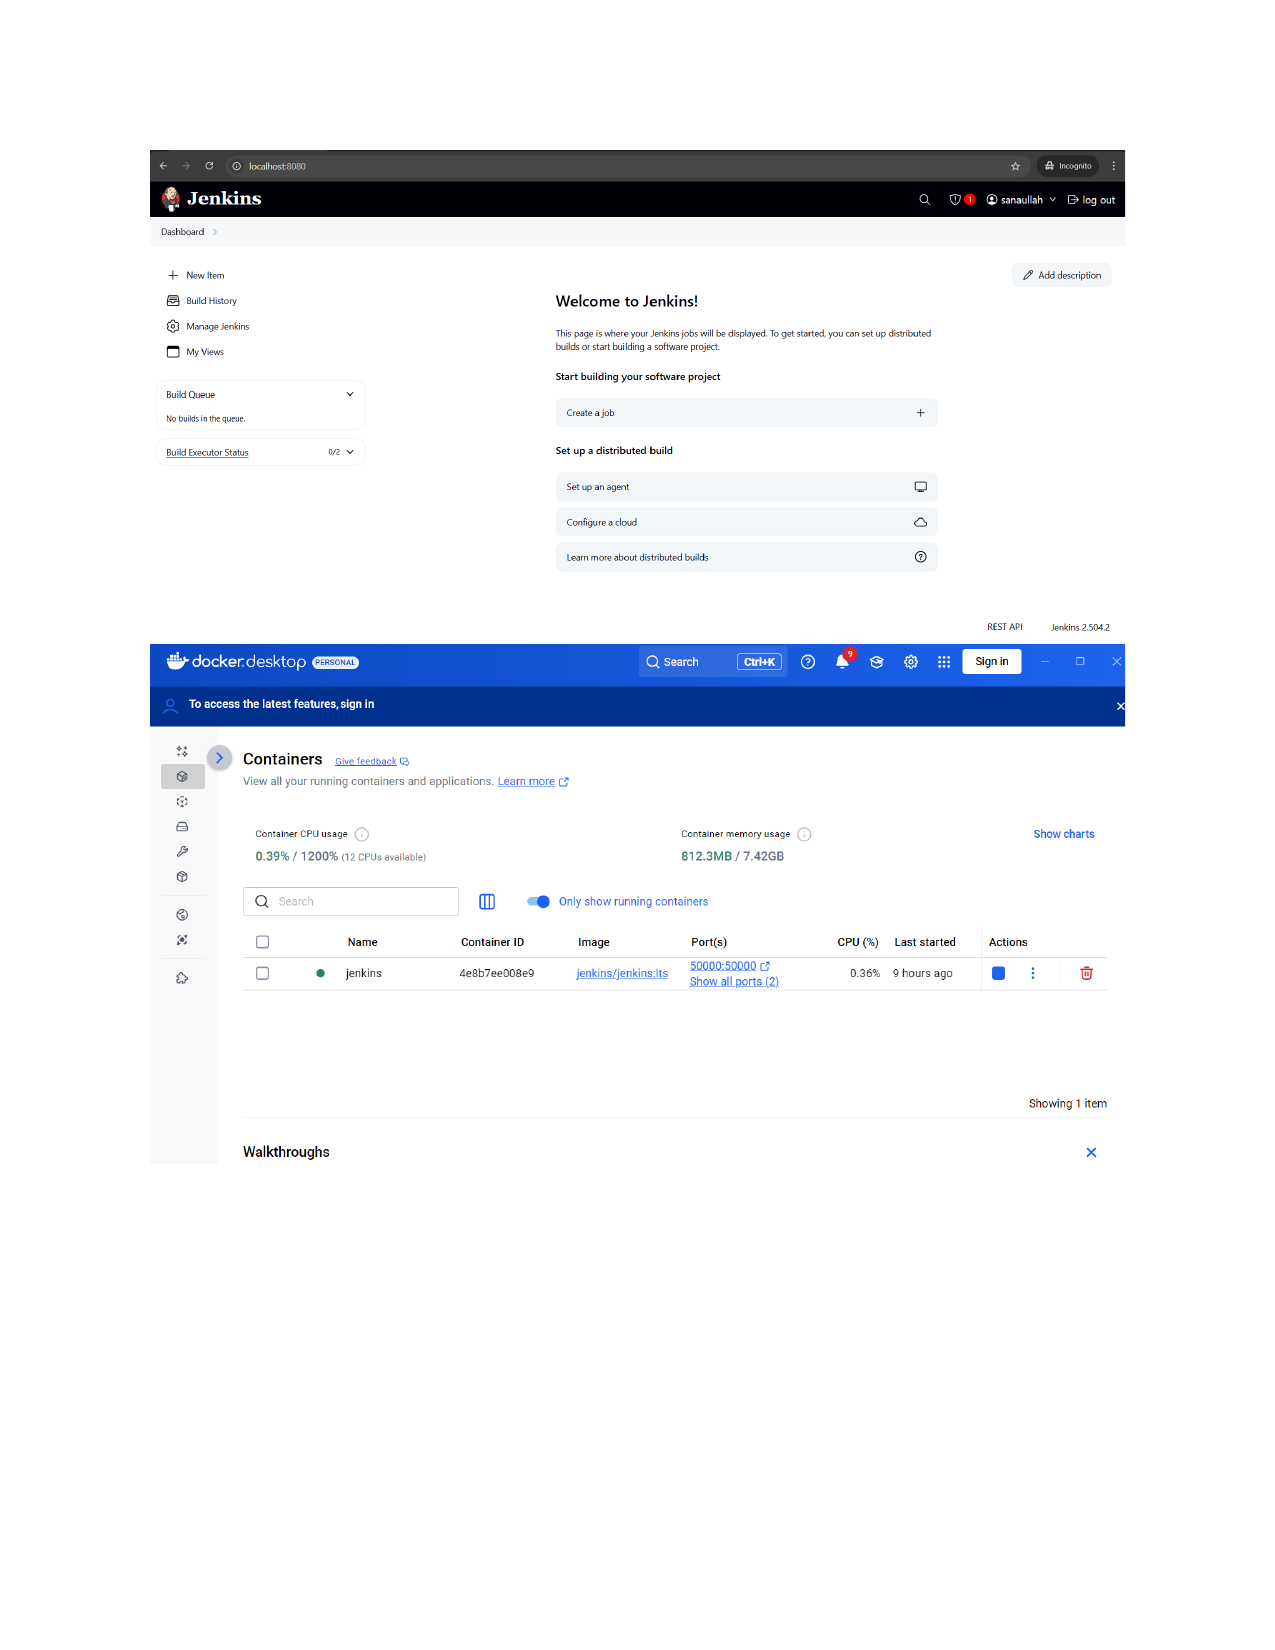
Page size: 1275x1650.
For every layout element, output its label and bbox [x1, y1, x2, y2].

picture [150, 150, 1125, 642]
picture [150, 644, 1125, 1164]
